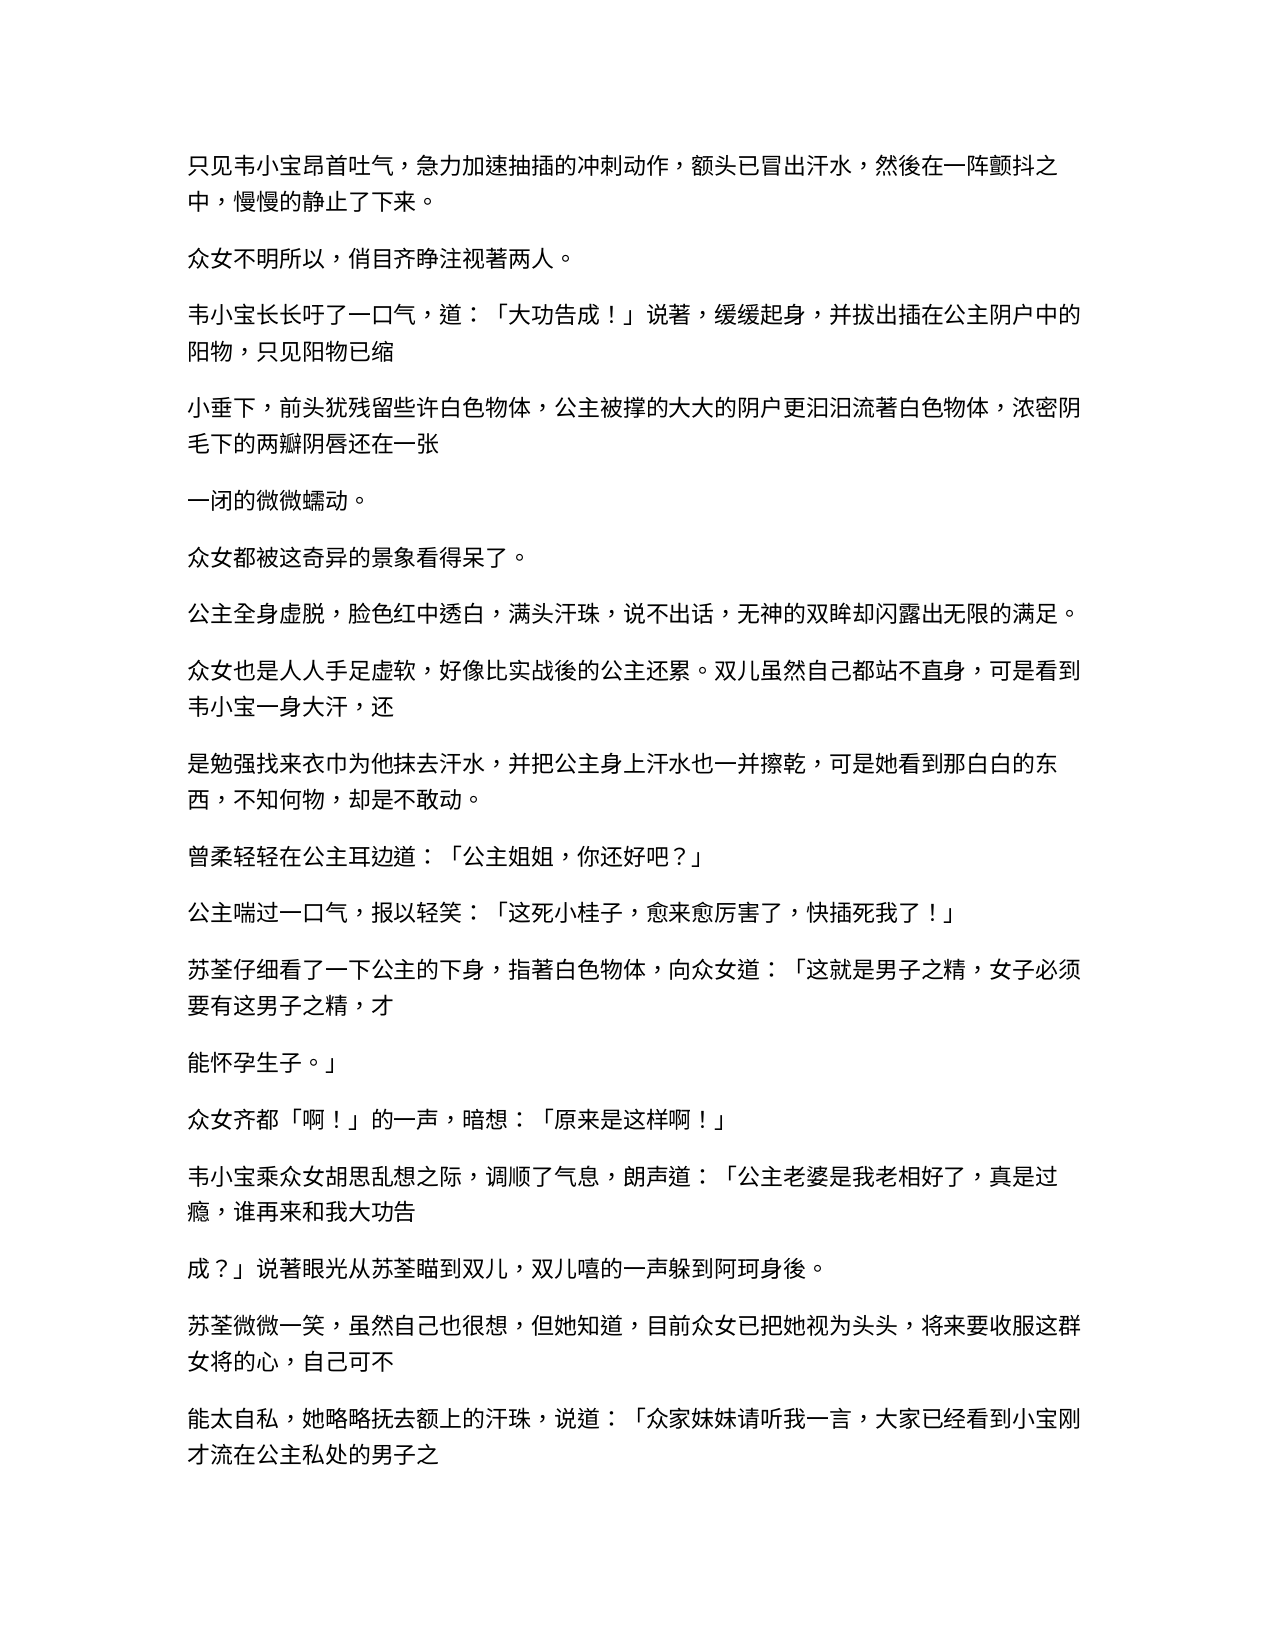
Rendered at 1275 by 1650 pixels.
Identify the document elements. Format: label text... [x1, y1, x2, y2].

text 是勉强找来衣巾为他抹去汗水，并把公主身上汗水也一并擦乾，可是她看到那白白的东西，不知何物，却是不敢动。 [187, 748, 1087, 815]
text 曾柔轻轻在公主耳边道：「公主姐姐，你还好吧？」 [187, 841, 1087, 872]
text 苏荃微微一笑，虽然自己也很想，但她知道，目前众女已把她视为头头，将来要收服这群女将的心，自己可不 [187, 1310, 1087, 1377]
text 只见韦小宝昂首吐气，急力加速抽插的冲刺动作，额头已冒出汗水，然後在一阵颤抖之中，慢慢的静止了下来。 [187, 150, 1087, 217]
text 众女齐都「啊！」的一声，暗想：「原来是这样啊！」 [187, 1104, 1087, 1135]
text 韦小宝长长吁了一口气，道：「大功告成！」说著，缓缓起身，并拔出插在公主阴户中的阳物，只见阳物已缩 [187, 299, 1087, 367]
text 众女都被这奇异的景象看得呆了。 [187, 542, 1087, 573]
text 韦小宝乘众女胡思乱想之际，调顺了气息，朗声道：「公主老婆是我老相好了，真是过瘾，谁再来和我大功告 [187, 1160, 1087, 1228]
text 众女不明所以，俏目齐睁注视著两人。 [187, 243, 1087, 274]
text 一闭的微微蠕动。 [187, 485, 1087, 516]
text 成？」说著眼光从苏荃瞄到双儿，双儿嘻的一声躲到阿珂身後。 [187, 1253, 1087, 1284]
text 苏荃仔细看了一下公主的下身，指著白色物体，向众女道：「这就是男子之精，女子必须要有这男子之精，才 [187, 954, 1087, 1021]
text 能怀孕生子。」 [187, 1047, 1087, 1078]
text 公主全身虚脱，脸色红中透白，满头汗珠，说不出话，无神的双眸却闪露出无限的满足。 [187, 598, 1087, 630]
text 小垂下，前头犹残留些许白色物体，公主被撑的大大的阴户更汩汨流著白色物体，浓密阴毛下的两瓣阴唇还在一张 [187, 392, 1087, 459]
text 众女也是人人手足虚软，好像比实战後的公主还累。双儿虽然自己都站不直身，可是看到韦小宝一身大汗，还 [187, 655, 1087, 722]
text 能太自私，她略略抚去额上的汗珠，说道：「众家妹妹请听我一言，大家已经看到小宝刚才流在公主私处的男子之 [187, 1403, 1087, 1470]
text 公主喘过一口气，报以轻笑：「这死小桂子，愈来愈厉害了，快插死我了！」 [187, 897, 1087, 929]
